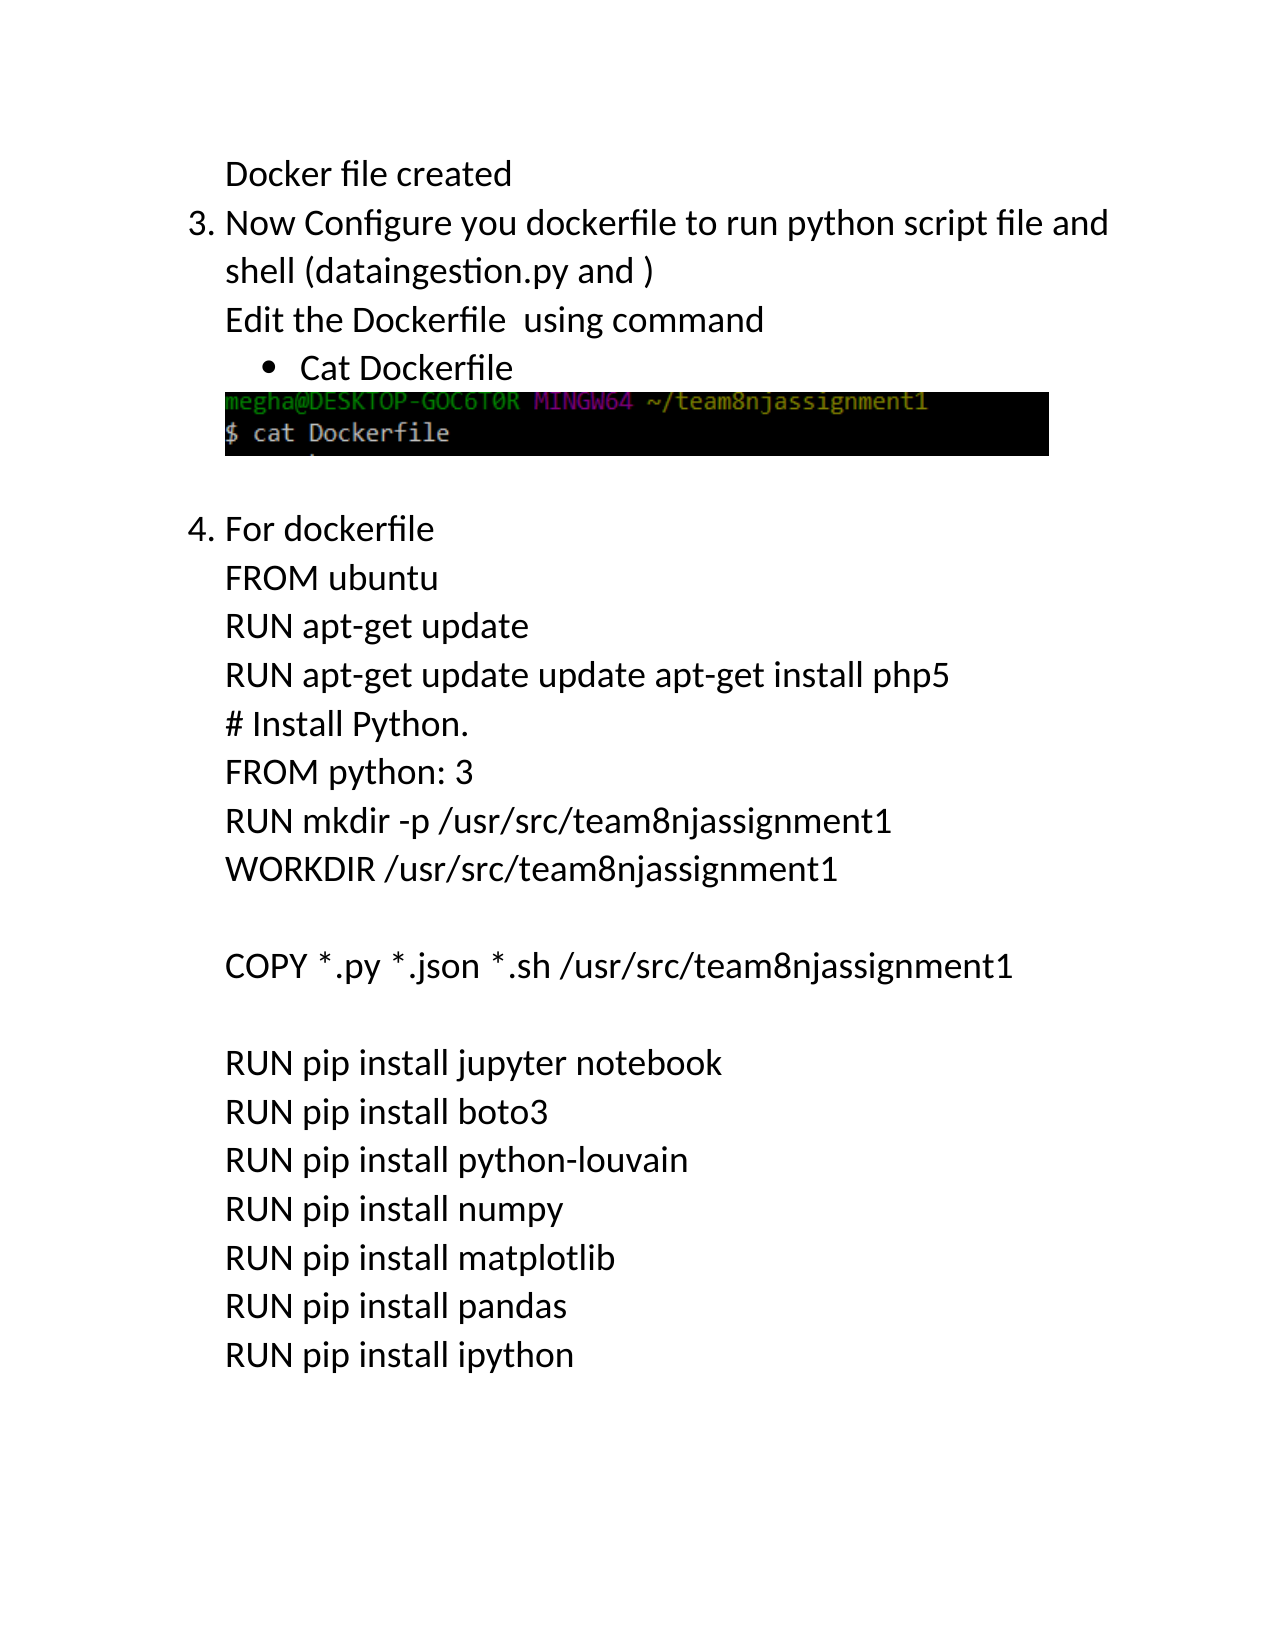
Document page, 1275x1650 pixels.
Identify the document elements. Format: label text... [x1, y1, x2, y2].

list RUN apt-get update update apt-get install php5 [225, 651, 1125, 697]
list RUN pip install pandas [225, 1282, 1125, 1328]
list FROM python: 3 [225, 748, 1125, 794]
list Now Configure you dockerfile to run python script file and shell (dataingestion.py and ) [187, 198, 1125, 293]
list RUN apt-get update [225, 602, 1125, 648]
list RUN pip install numpy [225, 1185, 1125, 1231]
list RUN pip install matplotlib [225, 1233, 1125, 1279]
list RUN pip install python-louvain [225, 1136, 1125, 1182]
list WORKDIR /usr/src/team8njassignment1 [225, 845, 1125, 891]
list FROM ubuntu [225, 554, 1125, 600]
list COPY *.py *.json *.sh /usr/src/team8njassignment1 [225, 942, 1125, 988]
list Docker file created [225, 150, 1125, 196]
list Edit the Dockerfile using command [225, 296, 1125, 341]
list RUN mkdir -p /usr/src/team8njassignment1 [225, 797, 1125, 842]
list Cat Dockerfile [262, 344, 1125, 390]
picture [225, 392, 1049, 456]
list # Install Python. [225, 699, 1125, 745]
list For dockerfile [187, 505, 1125, 551]
list RUN pip install boto3 [225, 1088, 1125, 1134]
list RUN pip install ipython [225, 1331, 1125, 1376]
list RUN pip install jupyter notebook [225, 1039, 1125, 1085]
